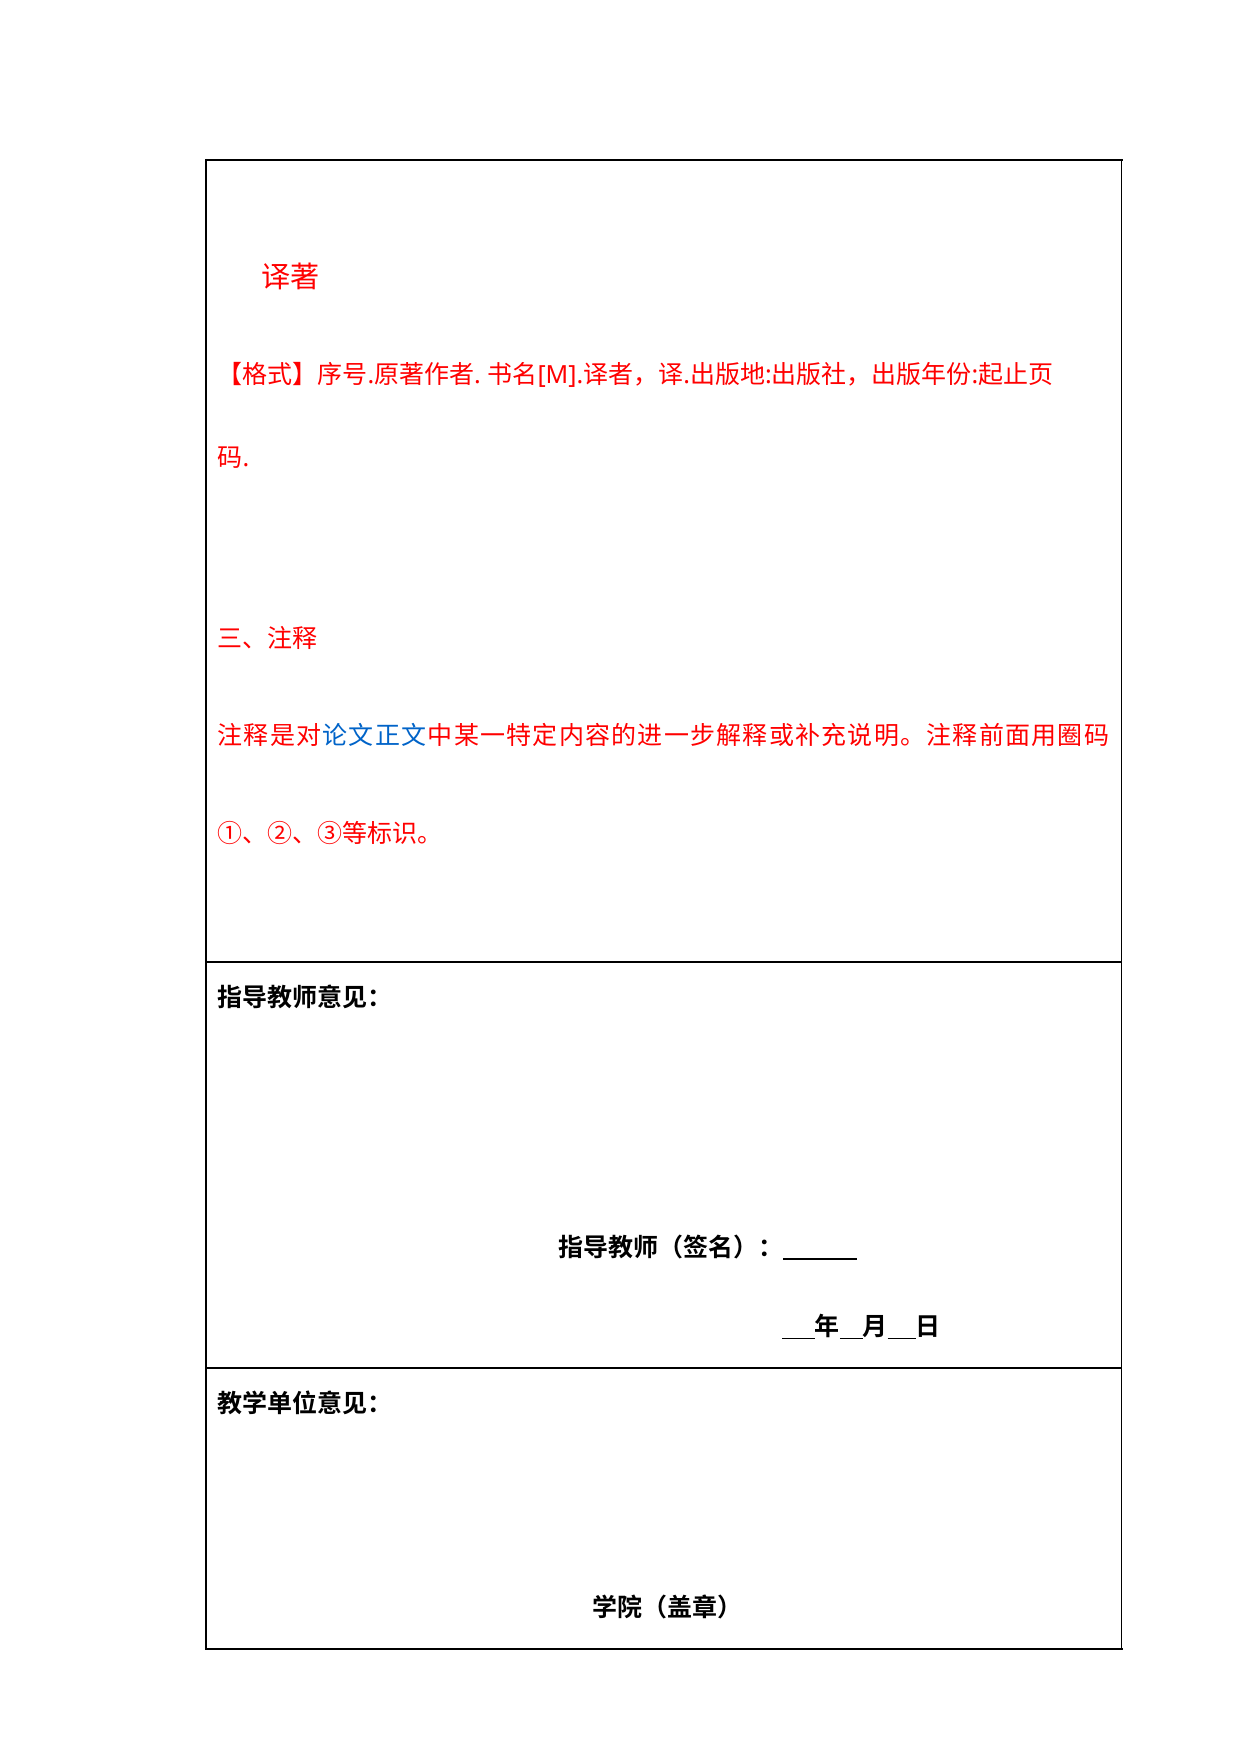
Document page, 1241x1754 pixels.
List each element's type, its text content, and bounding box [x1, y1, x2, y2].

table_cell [207, 1369, 1121, 1648]
table_cell 指导教师意见： 指导教师（签名）： 年 月 日 [207, 963, 1121, 1367]
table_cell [207, 161, 1121, 961]
